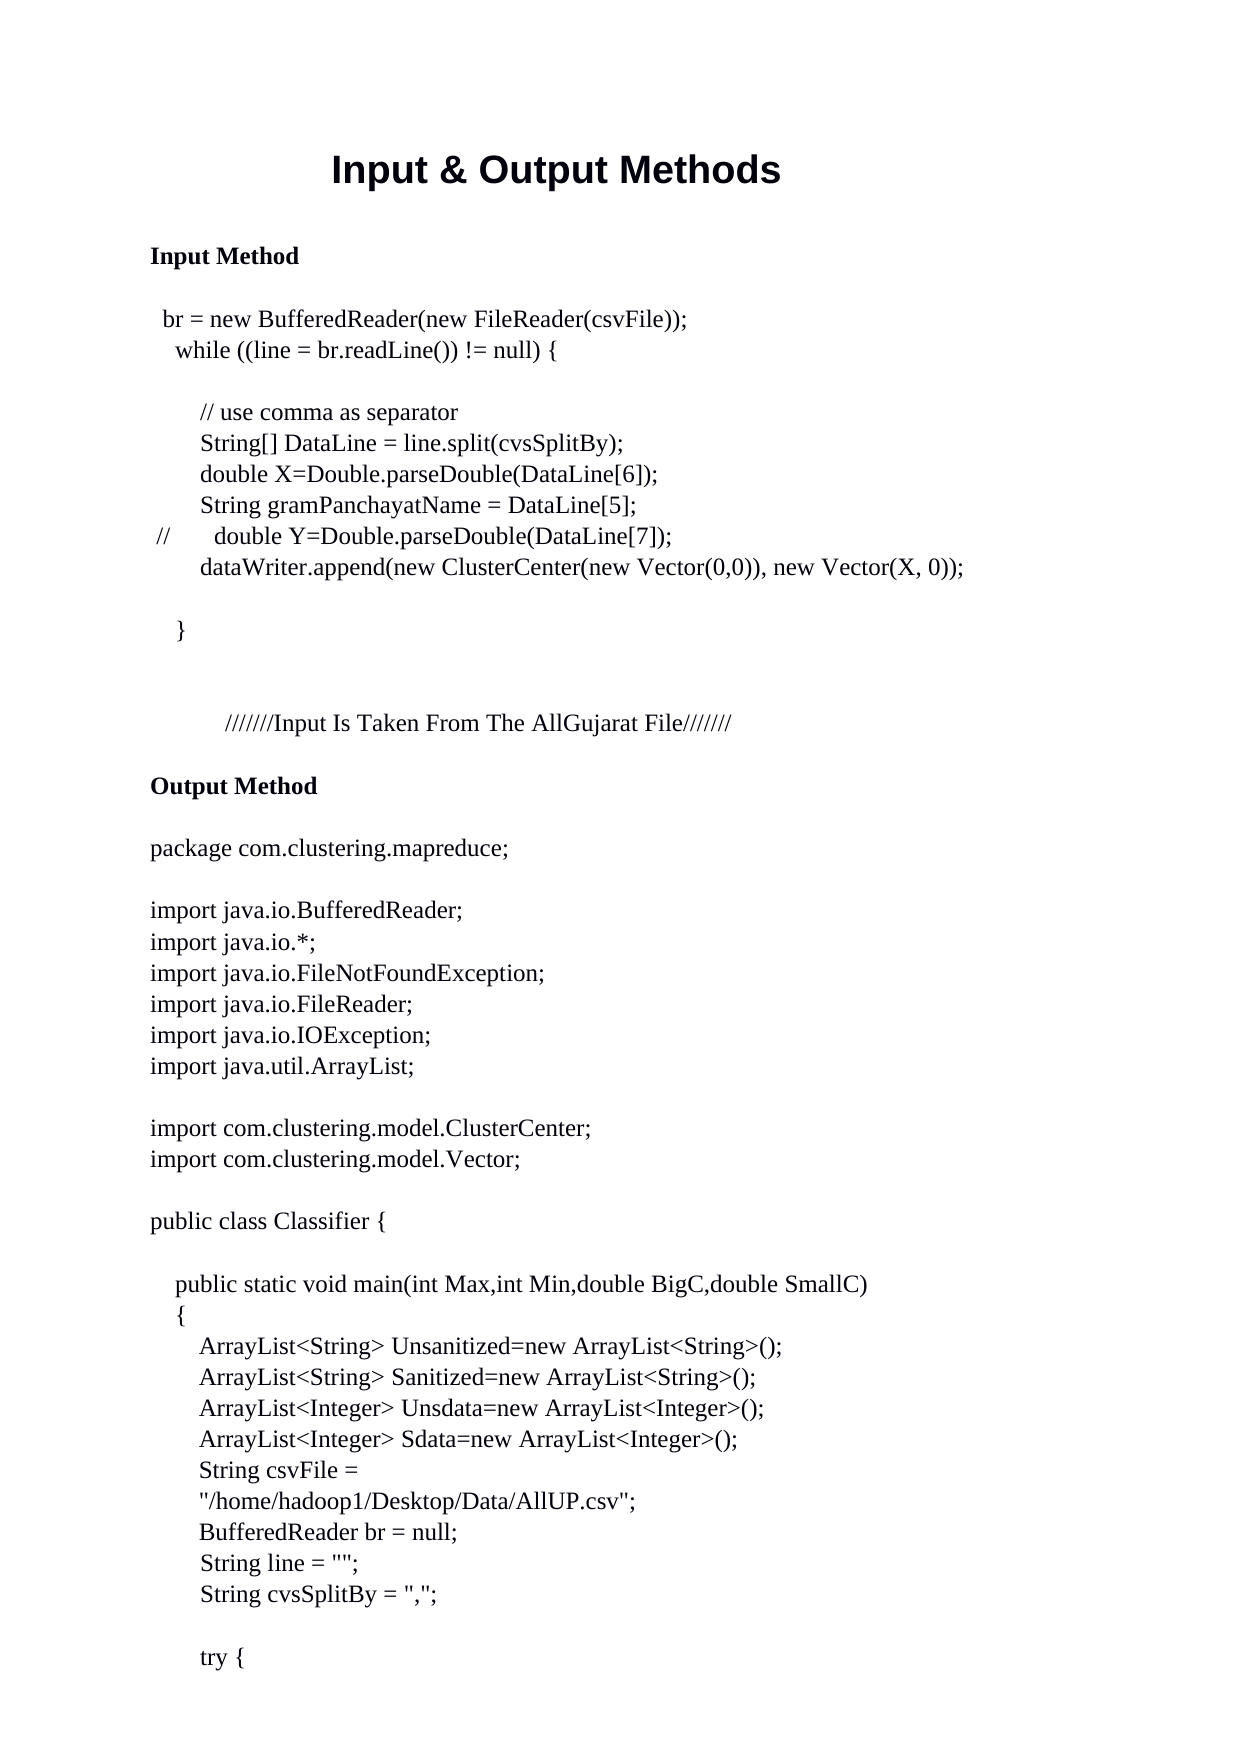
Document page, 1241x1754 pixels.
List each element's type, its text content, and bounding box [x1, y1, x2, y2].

text { [175, 1300, 1132, 1328]
text String line = ""; [200, 1548, 1132, 1577]
text public class Classifier { [150, 1206, 1132, 1235]
text // double Y=Double.parseDouble(DataLine[7]); [156, 521, 1132, 550]
text import com.clustering.model.ClusterCenter; import com.clustering.model.Vector; [150, 1113, 594, 1173]
subtitle Input Method [150, 241, 1132, 270]
text String cvsSplitBy = ","; [200, 1579, 1132, 1608]
text br = new BufferedReader(new FileReader(csvFile)); while ((line = br.readLine()) != null) { [162, 304, 706, 363]
text try { [200, 1642, 1132, 1671]
subtitle Input & Output Methods [331, 146, 1132, 192]
text import java.io.FileNotFoundException; import java.io.FileReader; [150, 958, 548, 1017]
subtitle Output Method [150, 771, 1132, 799]
text public static void main(int Max,int Min,double BigC,double SmallC) [175, 1269, 1132, 1297]
text String[] DataLine = line.split(cvsSplitBy); double X=Double.parseDouble(DataLine[6]); String gramPanchayatName = DataLine[5]; [200, 428, 661, 519]
text dataWriter.append(new ClusterCenter(new Vector(0,0)), new Vector(X, 0)); [200, 552, 1132, 581]
text package com.clustering.mapreduce; [150, 833, 1132, 862]
text // use comma as separator [200, 397, 1132, 426]
text } [175, 615, 1132, 643]
text import java.io.IOException; import java.util.ArrayList; [150, 1020, 434, 1079]
text import java.io.BufferedReader; import java.io.*; [150, 896, 473, 955]
text ///////Input Is Taken From The AllGujarat File/////// [225, 708, 1132, 737]
text ArrayList<String> Unsanitized=new ArrayList<String>(); ArrayList<String> Sanitized=new ArrayList<String>(); ArrayList<Integer> Unsdata=new ArrayList<Integer>(); ArrayList<Integer> Sdata=new ArrayList<Integer>(); String csvFile = "/home/hadoop1/Desktop/Data/AllUP.csv"; BufferedReader br = null; [198, 1331, 802, 1546]
